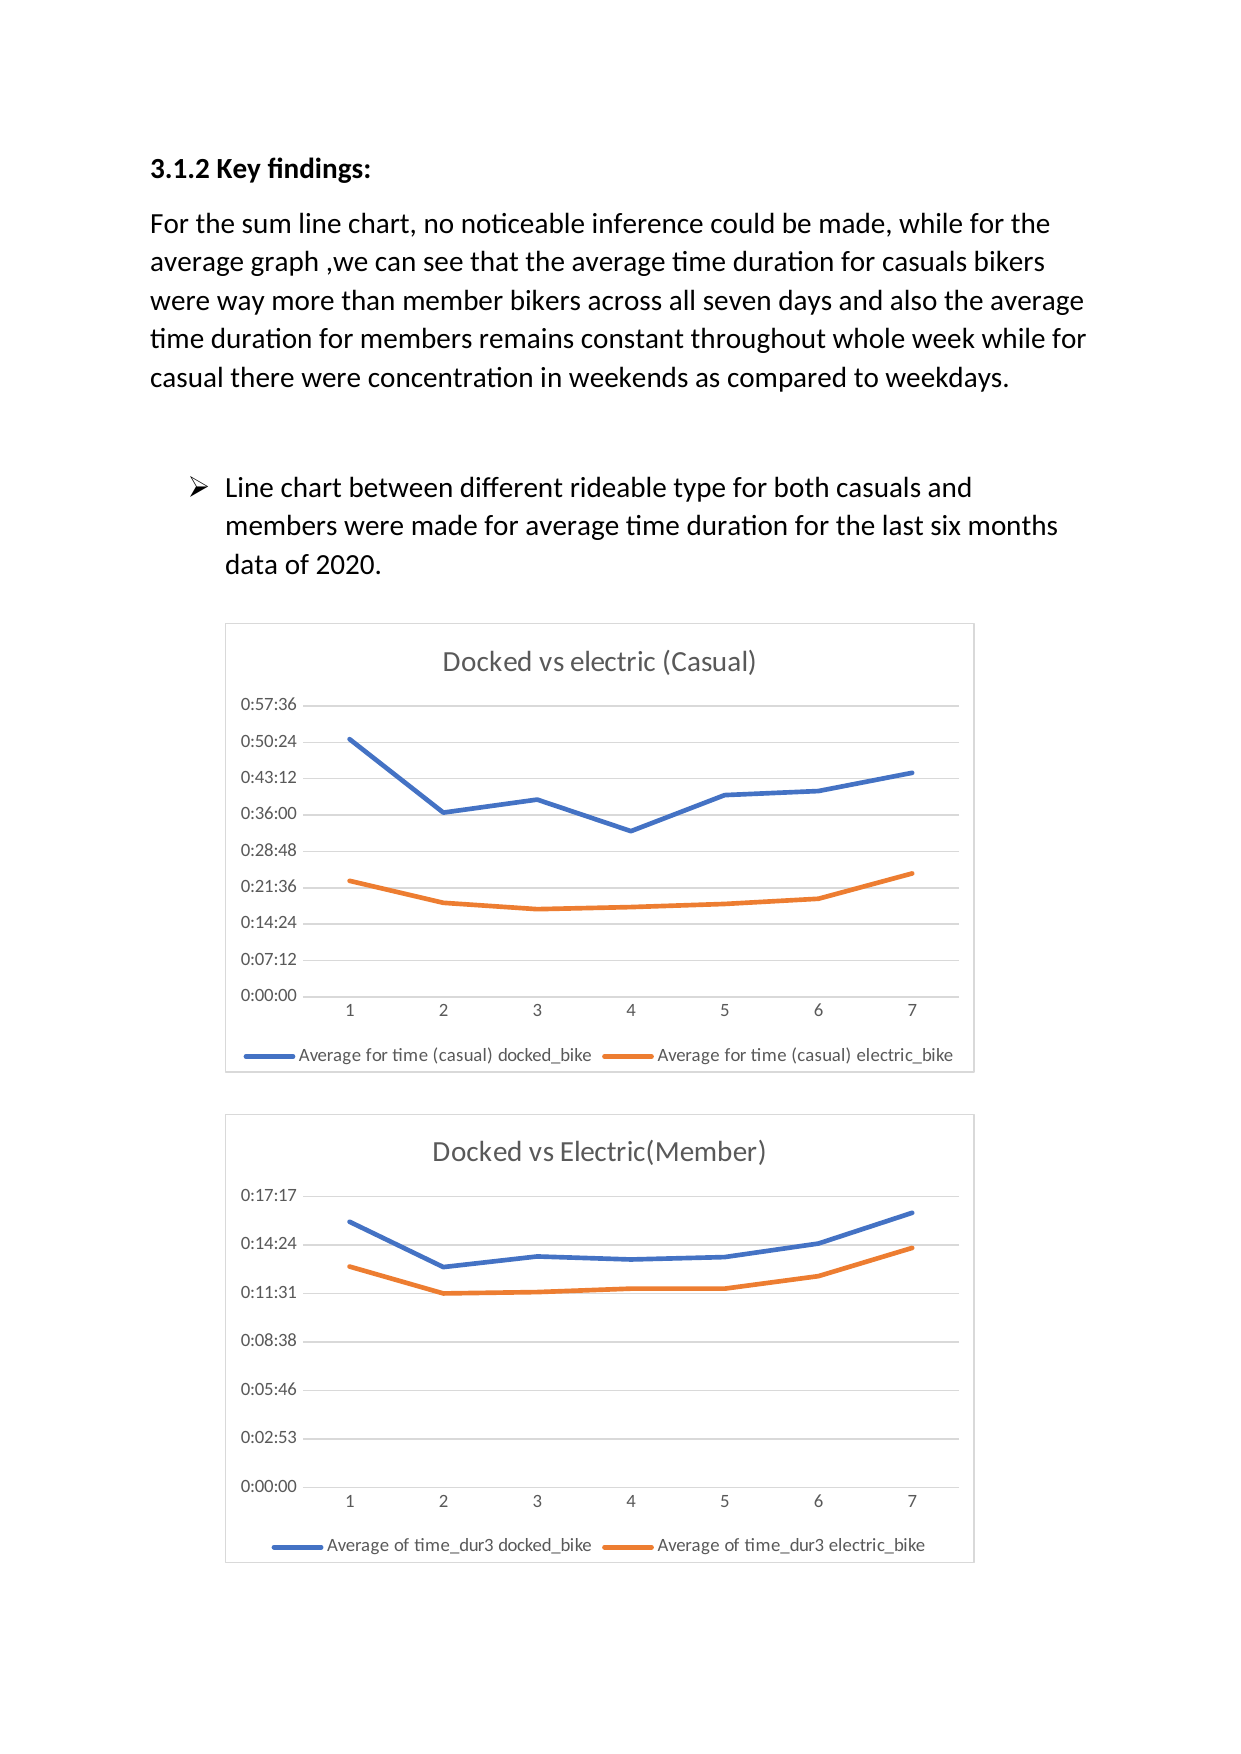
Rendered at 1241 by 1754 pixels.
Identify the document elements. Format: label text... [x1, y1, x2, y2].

text For the sum line chart, no noticeable inference could be made, while for the average graph ,we can see that the average time duration for casuals bikers were way more than member bikers across all seven days and also the average time duration for members remains constant throughout whole week while for casual there were concentration in weekends as compared to weekdays. [150, 205, 1090, 394]
text 3.1.2 Key findings: [150, 150, 1090, 186]
list Line chart between different rideable type for both casuals and members were made for average time duration for the last six months data of 2020. [187, 469, 1090, 582]
